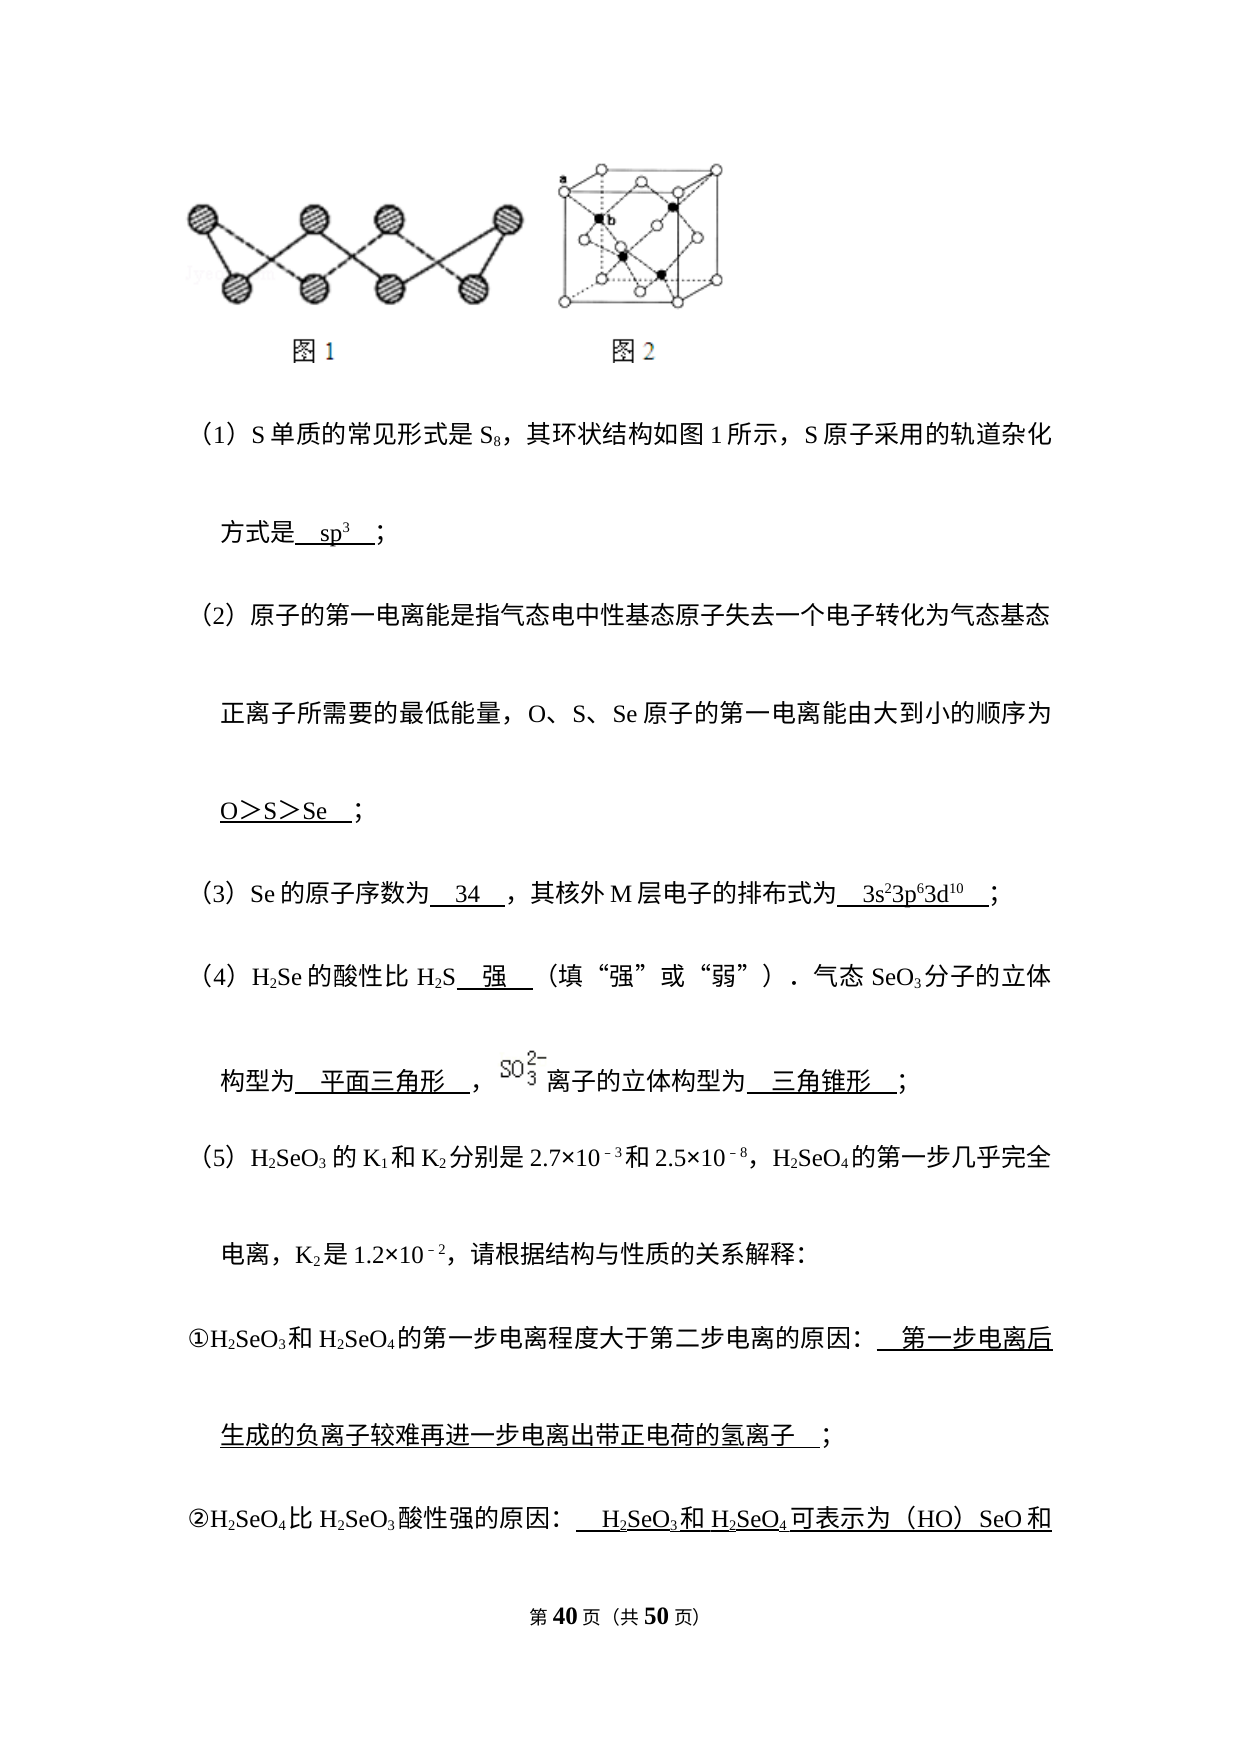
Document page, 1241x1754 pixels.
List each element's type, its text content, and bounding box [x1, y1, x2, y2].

text （2）原子的第一电离能是指气态电中性基态原子失去一个电子转化为气态基态正离子所需要的最低能量，O、S、Se原子的第一电离能由大到小的顺序为 O＞S＞Se ； [187, 581, 1053, 841]
text （4）H2Se的酸性比 H2S 强 （填“强”或“弱”）．气态SeO3分子的立体构型为 平面三角形 ，离子的立体构型为 三角锥形 ； [187, 942, 1053, 1105]
picture [495, 1047, 547, 1090]
picture [183, 161, 723, 363]
text （3）Se的原子序数为 34 ，其核外M层电子的排布式为 3s23p63d10 ； [187, 859, 1053, 924]
text ①H2SeO3和H2SeO4的第一步电离程度大于第二步电离的原因： 第一步电离后生成的负离子较难再进一步电离出带正电荷的氢离子 ； [187, 1304, 1053, 1466]
text （1）S单质的常见形式是S8，其环状结构如图1所示，S原子采用的轨道杂化方式是 sp3 ； [187, 401, 1053, 563]
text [187, 1484, 1053, 1549]
text （5）H2SeO3 的K1和K2分别是2.7×10﹣3和2.5×10﹣8，H2SeO4的第一步几乎完全电离，K2是1.2×10﹣2，请根据结构与性质的关系解释： [187, 1123, 1053, 1286]
